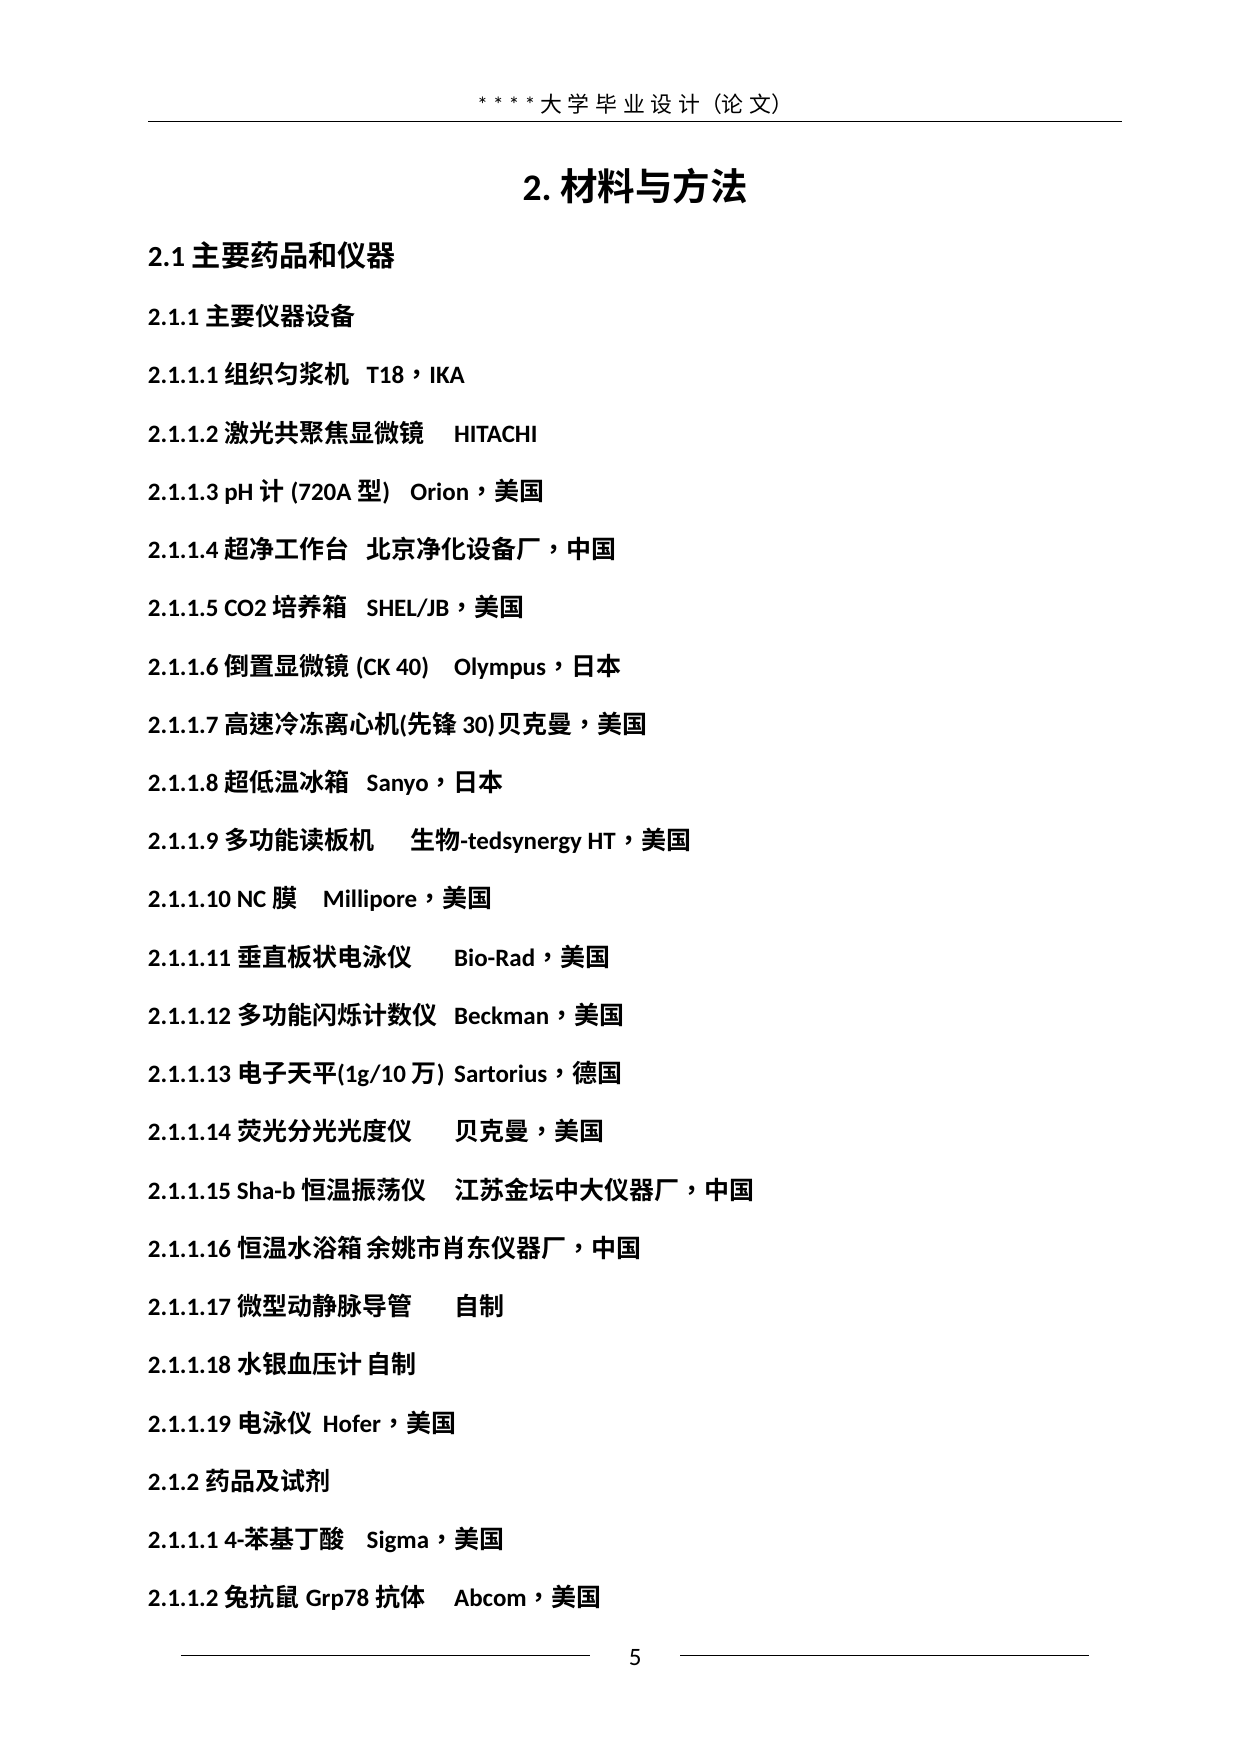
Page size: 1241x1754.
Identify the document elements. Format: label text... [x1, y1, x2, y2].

subtitle 2.1.1.17 微型动静脉导管 自制 [148, 1289, 1122, 1323]
subtitle 2.1.1.10 NC 膜 Millipore，美国 [148, 881, 1122, 915]
subtitle 2.1.1.12 多功能闪烁计数仪 Beckman，美国 [148, 998, 1122, 1032]
subtitle 2.1 主要药品和仪器 [148, 235, 1122, 275]
subtitle 2.1.1.18 水银血压计 自制 [148, 1347, 1122, 1381]
subtitle 2.1.1.16 恒温水浴箱 余姚市肖东仪器厂，中国 [148, 1231, 1122, 1264]
subtitle 2.1.2 药品及试剂 [148, 1463, 1122, 1497]
subtitle 2.1.1.11 垂直板状电泳仪 Bio-Rad，美国 [148, 939, 1122, 973]
subtitle 2.1.1.1 组织匀浆机 T18，IKA [148, 357, 1122, 391]
subtitle 2.1.1.1 4-苯基丁酸 Sigma，美国 [148, 1522, 1122, 1556]
subtitle 2.1.1.14 荧光分光光度仪 贝克曼，美国 [148, 1114, 1122, 1148]
subtitle 2.1.1.2 激光共聚焦显微镜 HITACHI [148, 415, 1122, 449]
subtitle 2.1.1.8 超低温冰箱 Sanyo，日本 [148, 765, 1122, 799]
subtitle 2.1.1.7 高速冷冻离心机(先锋30) 贝克曼，美国 [148, 706, 1122, 741]
subtitle 2.1.1.4 超净工作台 北京净化设备厂，中国 [148, 532, 1122, 566]
subtitle 2.1.1.9 多功能读板机 生物-tedsynergy HT，美国 [148, 823, 1122, 857]
subtitle 2.1.1.3 pH 计 (720A 型) Orion，美国 [148, 473, 1122, 508]
subtitle 2.1.1.2 兔抗鼠 Grp78 抗体 Abcom，美国 [148, 1580, 1122, 1614]
subtitle 2.1.1.6 倒置显微镜 (CK 40) Olympus，日本 [148, 648, 1122, 682]
subtitle 2.1.1.13 电子天平(1g/10 万) Sartorius，德国 [148, 1056, 1122, 1090]
subtitle 2.1.1.15 Sha-b 恒温振荡仪 江苏金坛中大仪器厂，中国 [148, 1172, 1122, 1206]
subtitle 2.1.1.5 CO2 培养箱 SHEL/JB，美国 [148, 590, 1122, 624]
subtitle 2. 材料与方法 [148, 159, 1122, 211]
subtitle 2.1.1 主要仪器设备 [148, 299, 1122, 333]
subtitle 2.1.1.19 电泳仪 Hofer，美国 [148, 1405, 1122, 1439]
